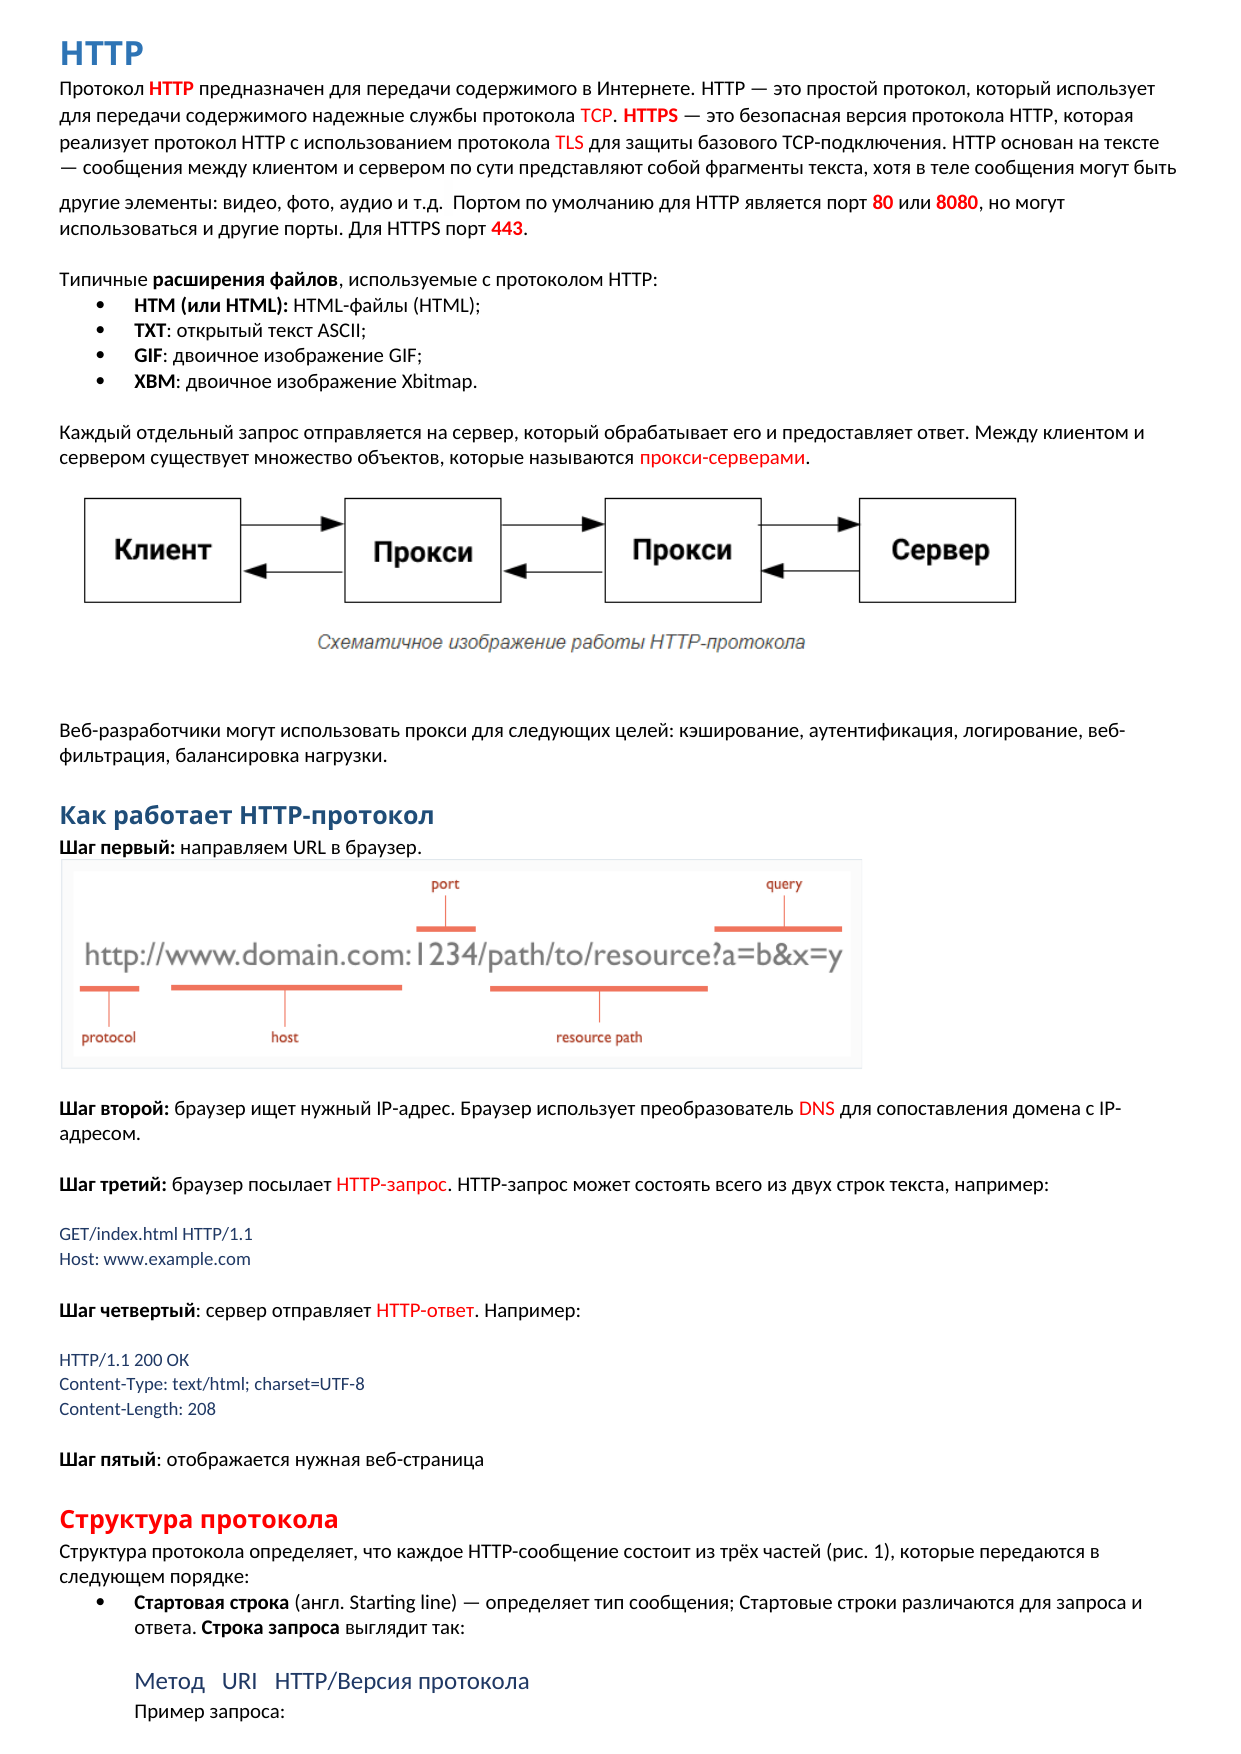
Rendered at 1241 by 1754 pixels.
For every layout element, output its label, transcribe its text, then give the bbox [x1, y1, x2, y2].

text Веб-разработчики могут использовать прокси для следующих целей: кэширование, аутентификация, логирование, веб-фильтрация, балансировка нагрузки. [59, 717, 1181, 768]
text Шаг первый: направляем URL в браузер. [59, 834, 1181, 860]
text GET/index.html HTTP/1.1 [59, 1222, 1181, 1245]
text Пример запроса: [134, 1698, 1181, 1724]
text Протокол HTTP предназначен для передачи содержимого в Интернете. HTTP — это простой протокол, который использует для передачи содержимого надежные службы протокола TCP. HTTPS — это безопасная версия протокола HTTP, которая реализует протокол HTTP с использованием протокола TLS для защиты базового TCP-подключения. HTTP основан на тексте — сообщения между клиентом и сервером по сути представляют собой фрагменты текста, хотя в теле сообщения могут быть другие элементы: видео, фото, аудио и т.д. Портом по умолчанию для HTTP является порт 80 или 8080, но могут использоваться и другие порты. Для HTTPS порт 443. [59, 75, 1181, 241]
text Шаг пятый: отображается нужная веб-страница [59, 1446, 1181, 1472]
text Структура протокола определяет, что каждое HTTP-сообщение состоит из трёх частей (рис. 1), которые передаются в следующем порядке: [59, 1538, 1181, 1589]
picture [59, 859, 863, 1070]
subtitle Как работает HTTP-протокол [59, 798, 1181, 832]
text Шаг четвертый: сервер отправляет HTTP-ответ. Например: [59, 1297, 1181, 1322]
text Шаг третий: браузер посылает HTTP-запрос. HTTP-запрос может состоять всего из двух строк текста, например: [59, 1171, 1181, 1197]
picture [59, 469, 1027, 667]
list XBM: двоичное изображение Xbitmap. [97, 368, 1181, 393]
text Шаг второй: браузер ищет нужный IP-адрес. Браузер использует преобразователь DNS для сопоставления домена с IP-адресом. [59, 1095, 1181, 1146]
text Host: www.example.com [59, 1247, 1181, 1270]
list TXT: открытый текст ASCII; [97, 317, 1181, 343]
text HTTP/1.1 200 ОК [59, 1348, 1181, 1371]
list HTM (или HTML): HTML-файлы (HTML); [97, 292, 1181, 317]
text Каждый отдельный запрос отправляется на сервер, который обрабатывает его и предоставляет ответ. Между клиентом и сервером существует множество объектов, которые называются прокси-серверами. [59, 419, 1181, 470]
text Типичные расширения файлов, используемые с протоколом HTTP: [59, 266, 1181, 292]
text Content-Type: text/html; charset=UTF-8 [59, 1372, 1181, 1395]
text Content-Length: 208 [59, 1397, 1181, 1420]
text HTTP [59, 29, 1181, 75]
list Стартовая строка (англ. Starting line) — определяет тип сообщения; Стартовые строки различаются для запроса и ответа. Строка запроса выглядит так: [97, 1589, 1181, 1640]
subtitle Структура протокола [59, 1501, 1181, 1536]
text Метод URI HTTP/Версия протокола [104, 1665, 1181, 1696]
list GIF: двоичное изображение GIF; [97, 343, 1181, 368]
